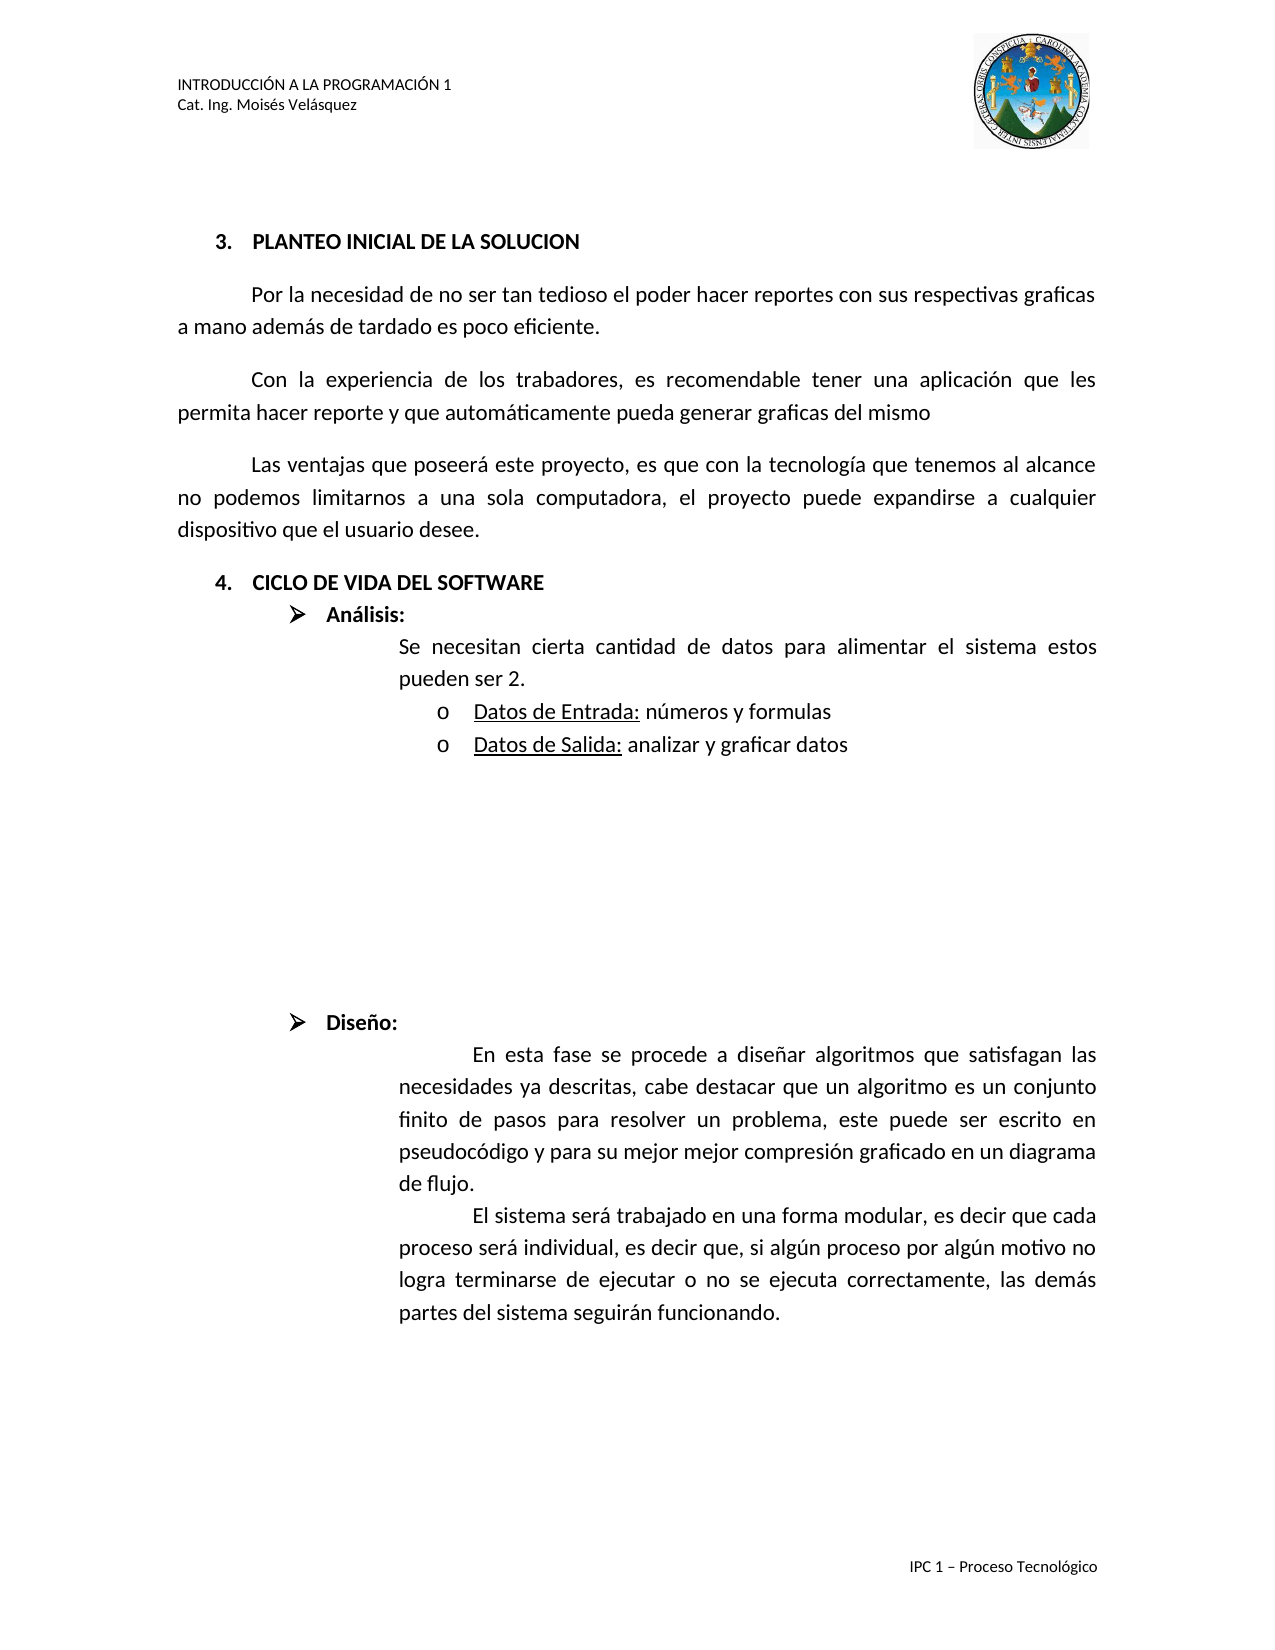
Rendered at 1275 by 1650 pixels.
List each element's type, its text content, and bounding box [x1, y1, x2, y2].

list Datos de Entrada: números y formulas [436, 697, 1098, 726]
list Diseño: [288, 1008, 1098, 1036]
list PLANTEO INICIAL DE LA SOLUCION [215, 227, 1098, 255]
list Análisis: [288, 600, 1098, 628]
list En esta fase se procede a diseñar algoritmos que satisfagan las necesidades ya descritas, cabe destacar que un algoritmo es un conjunto finito de pasos para resolver un problema, este puede ser escrito en pseudocódigo y para su mejor mejor compresión graficado en un diagrama de flujo. [398, 1040, 1098, 1197]
text Por la necesidad de no ser tan tedioso el poder hacer reportes con sus respectivas graficas a mano además de tardado es poco eficiente. [177, 280, 1098, 340]
list El sistema será trabajado en una forma modular, es decir que cada proceso será individual, es decir que, si algún proceso por algún motivo no logra terminarse de ejecutar o no se ejecuta correctamente, las demás partes del sistema seguirán funcionando. [398, 1201, 1098, 1326]
text Con la experiencia de los trabadores, es recomendable tener una aplicación que les permita hacer reporte y que automáticamente pueda generar graficas del mismo [177, 365, 1098, 426]
text Las ventajas que poseerá este proyecto, es que con la tecnología que tenemos al alcance no podemos limitarnos a una sola computadora, el proyecto puede expandirse a cualquier dispositivo que el usuario desee. [177, 451, 1098, 543]
list CICLO DE VIDA DEL SOFTWARE [215, 568, 1098, 596]
list Datos de Salida: analizar y graficar datos [436, 730, 1098, 759]
list Se necesitan cierta cantidad de datos para alimentar el sistema estos pueden ser 2. [398, 632, 1098, 693]
